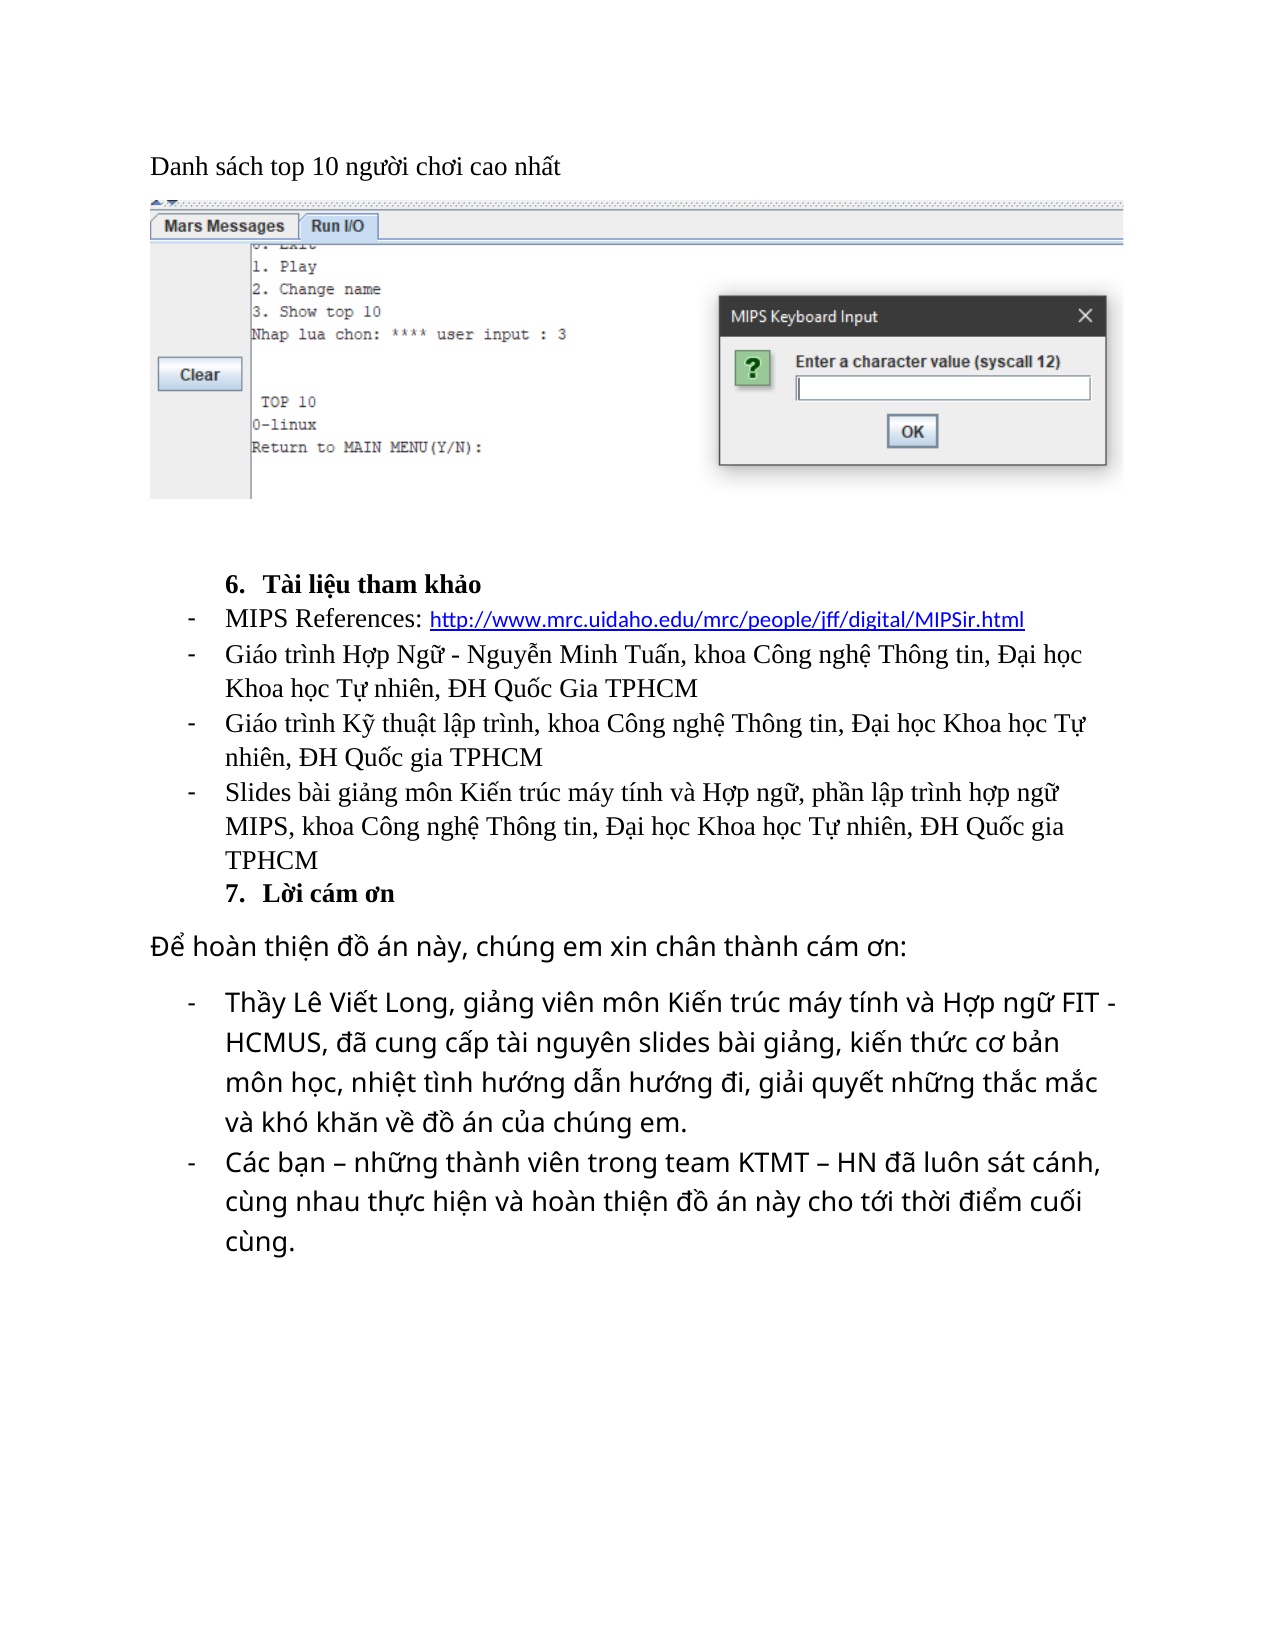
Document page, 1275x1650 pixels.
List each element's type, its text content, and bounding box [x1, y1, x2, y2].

list Lời cám ơn [225, 877, 1125, 908]
text Để hoàn thiện đồ án này, chúng em xin chân thành cám ơn: [150, 927, 1125, 964]
list MIPS References: http://www.mrc.uidaho.edu/mrc/people/jff/digital/MIPSir.html [187, 601, 1125, 634]
list Slides bài giảng môn Kiến trúc máy tính và Hợp ngữ, phần lập trình hợp ngữ MIPS, khoa Công nghệ Thông tin, Đại học Khoa học Tự nhiên, ĐH Quốc gia TPHCM [187, 775, 1125, 875]
list Các bạn – những thành viên trong team KTMT – HN đã luôn sát cánh, cùng nhau thực hiện và hoàn thiện đồ án này cho tới thời điểm cuối cùng. [187, 1143, 1125, 1259]
text Danh sách top 10 người chơi cao nhất [150, 150, 1125, 181]
list Thầy Lê Viết Long, giảng viên môn Kiến trúc máy tính và Hợp ngữ FIT - HCMUS, đã cung cấp tài nguyên slides bài giảng, kiến thức cơ bản môn học, nhiệt tình hướng dẫn hướng đi, giải quyết những thắc mắc và khó khăn về đồ án của chúng em. [187, 984, 1125, 1140]
list Giáo trình Kỹ thuật lập trình, khoa Công nghệ Thông tin, Đại học Khoa học Tự nhiên, ĐH Quốc gia TPHCM [187, 706, 1125, 772]
picture [150, 200, 1124, 499]
list Tài liệu tham khảo [225, 568, 1125, 599]
list Giáo trình Hợp Ngữ - Nguyễn Minh Tuấn, khoa Công nghệ Thông tin, Đại học Khoa học Tự nhiên, ĐH Quốc Gia TPHCM [187, 637, 1125, 703]
